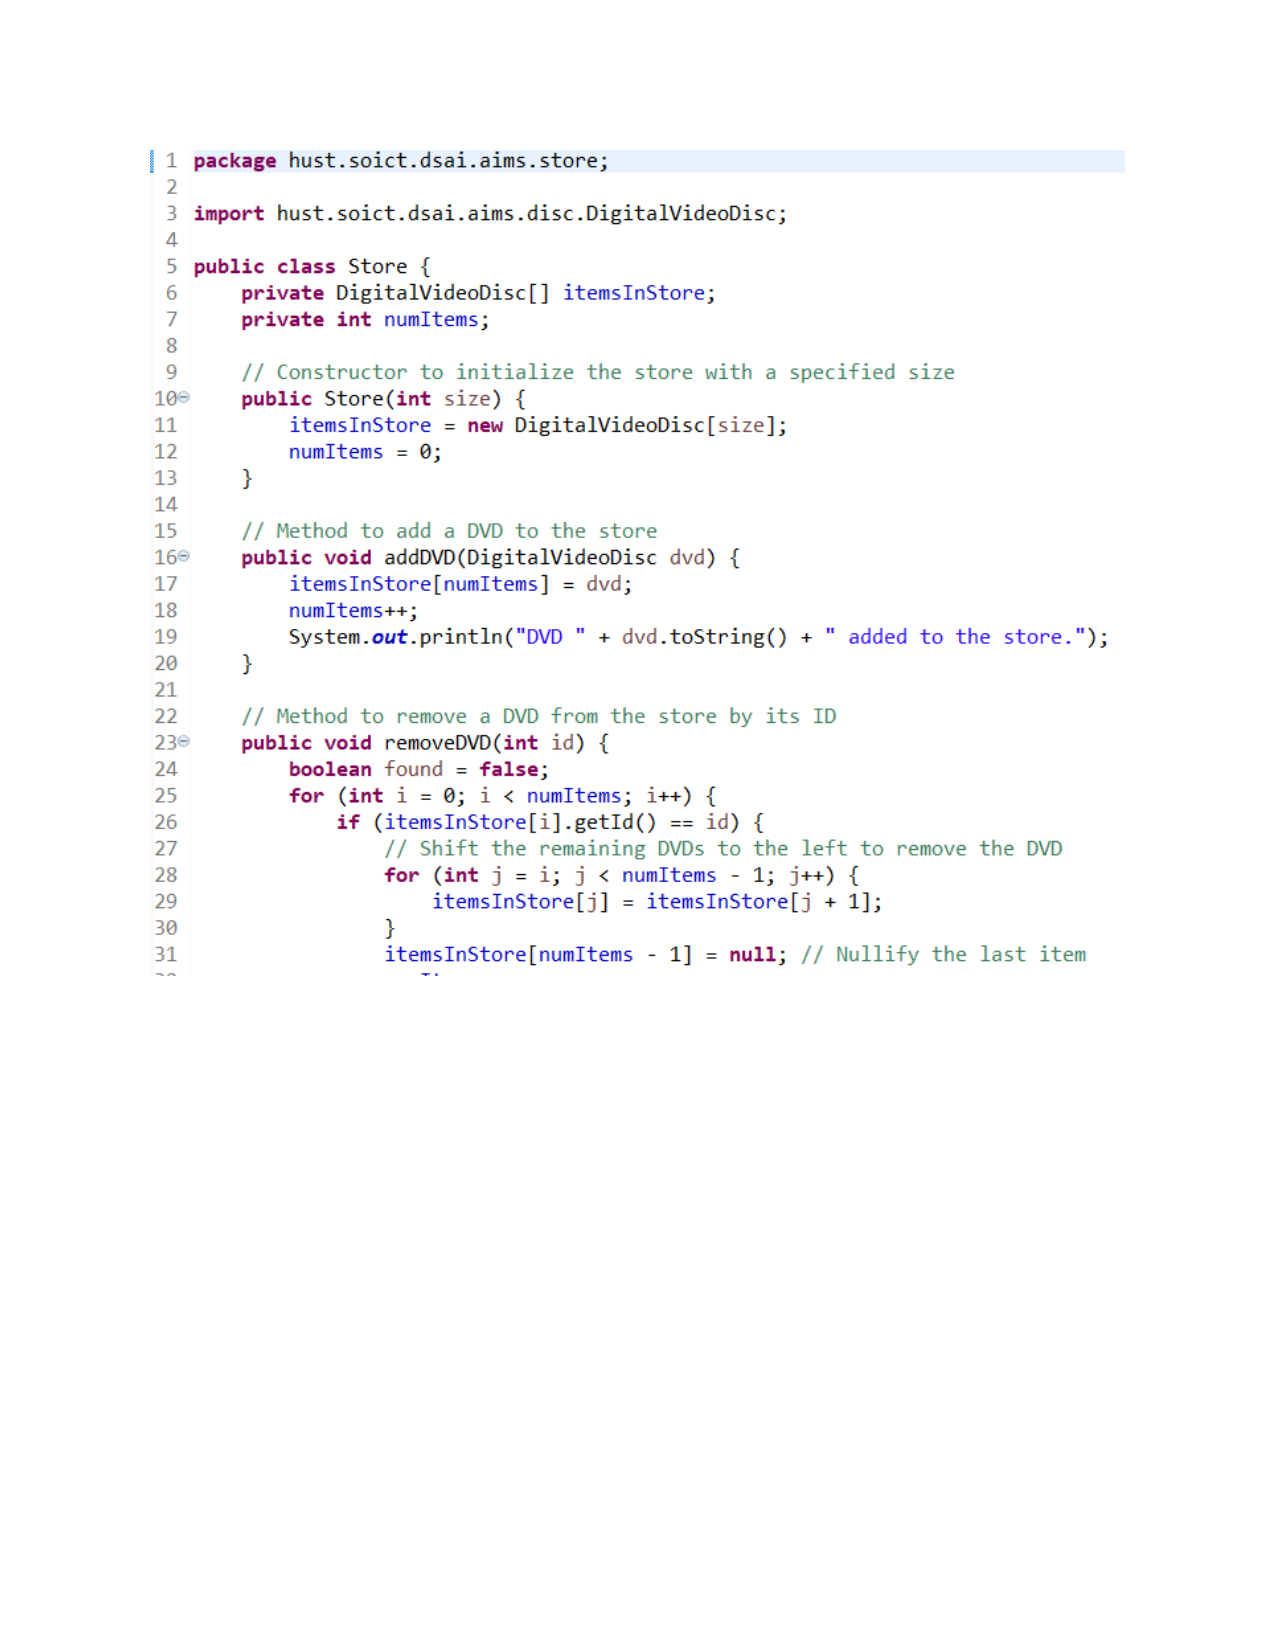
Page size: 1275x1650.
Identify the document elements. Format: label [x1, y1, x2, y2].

picture [150, 150, 1125, 976]
